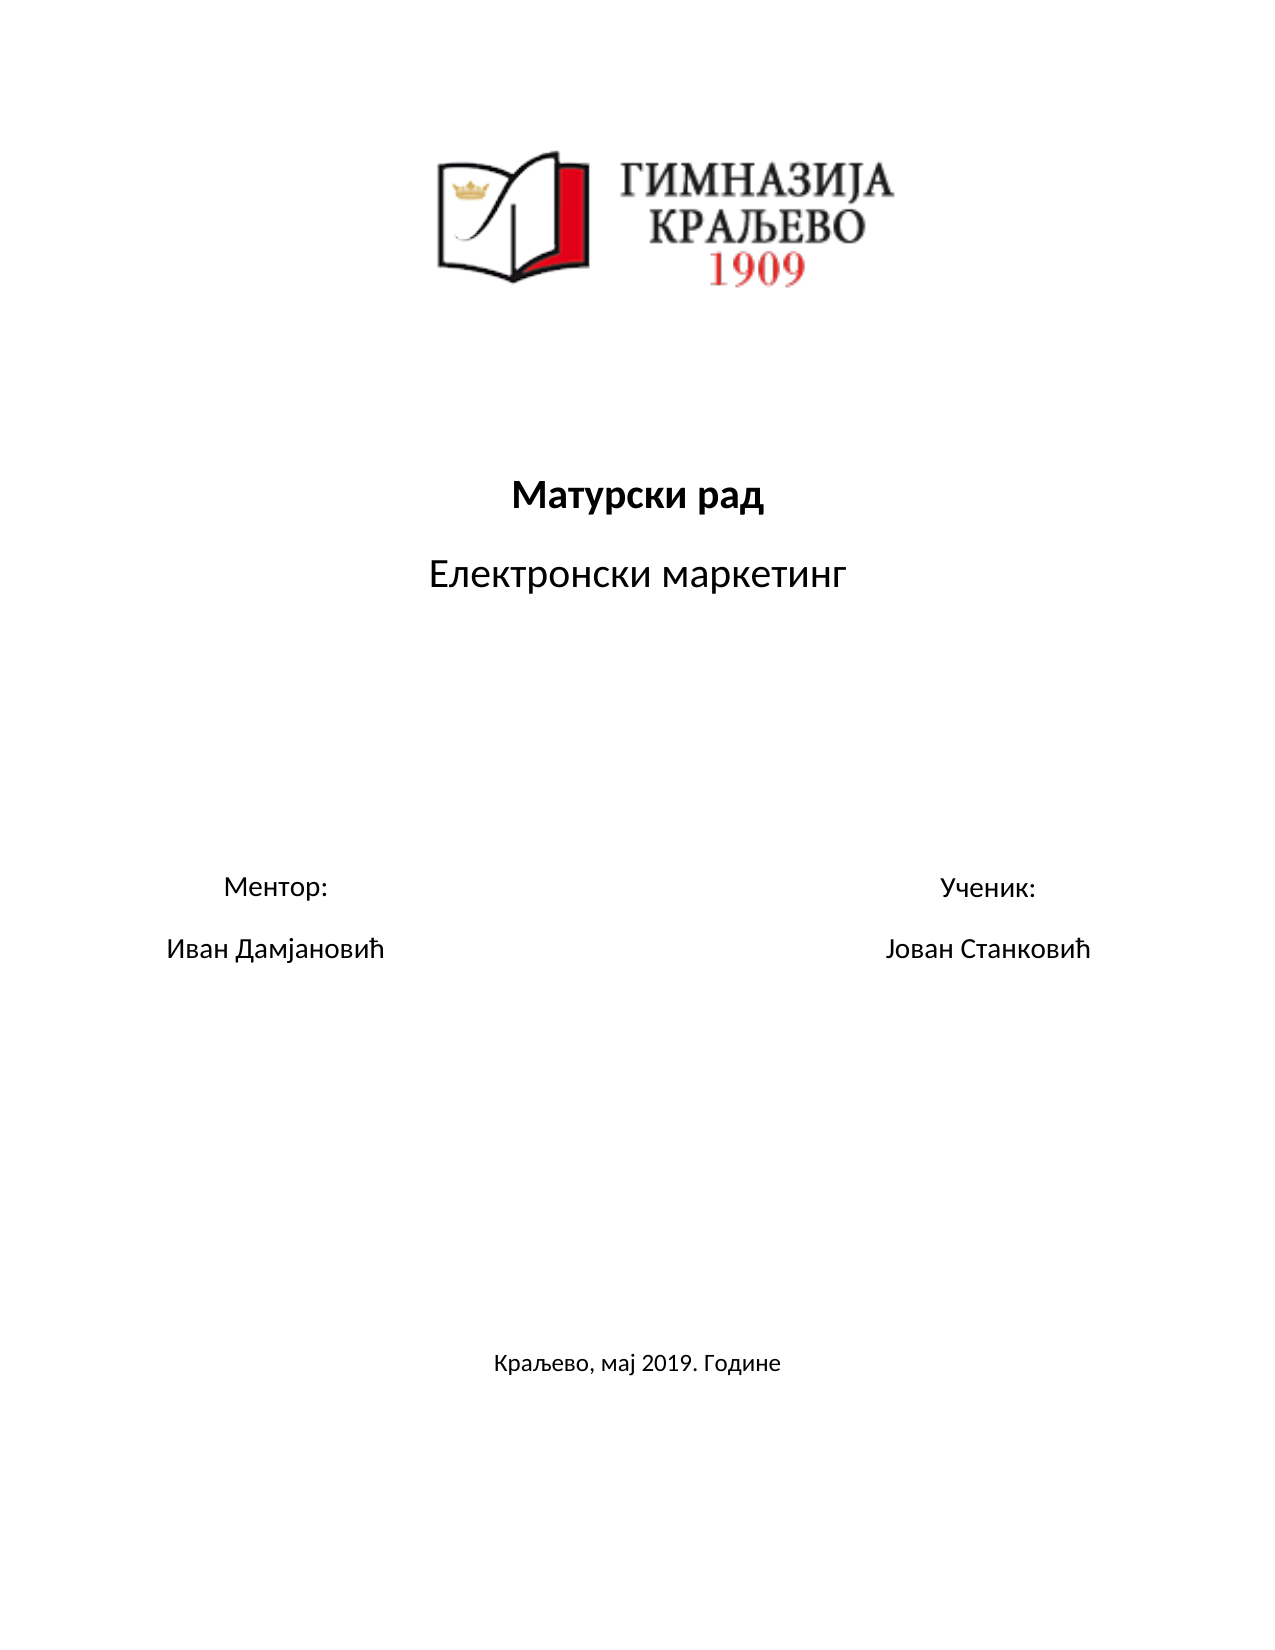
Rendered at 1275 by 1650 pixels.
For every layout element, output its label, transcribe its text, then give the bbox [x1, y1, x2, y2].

text Електронски маркетинг [150, 547, 1125, 598]
text Матурски рад [150, 468, 1125, 519]
picture [377, 150, 898, 296]
text Краљево, мај 2019. Године [150, 1347, 1125, 1377]
